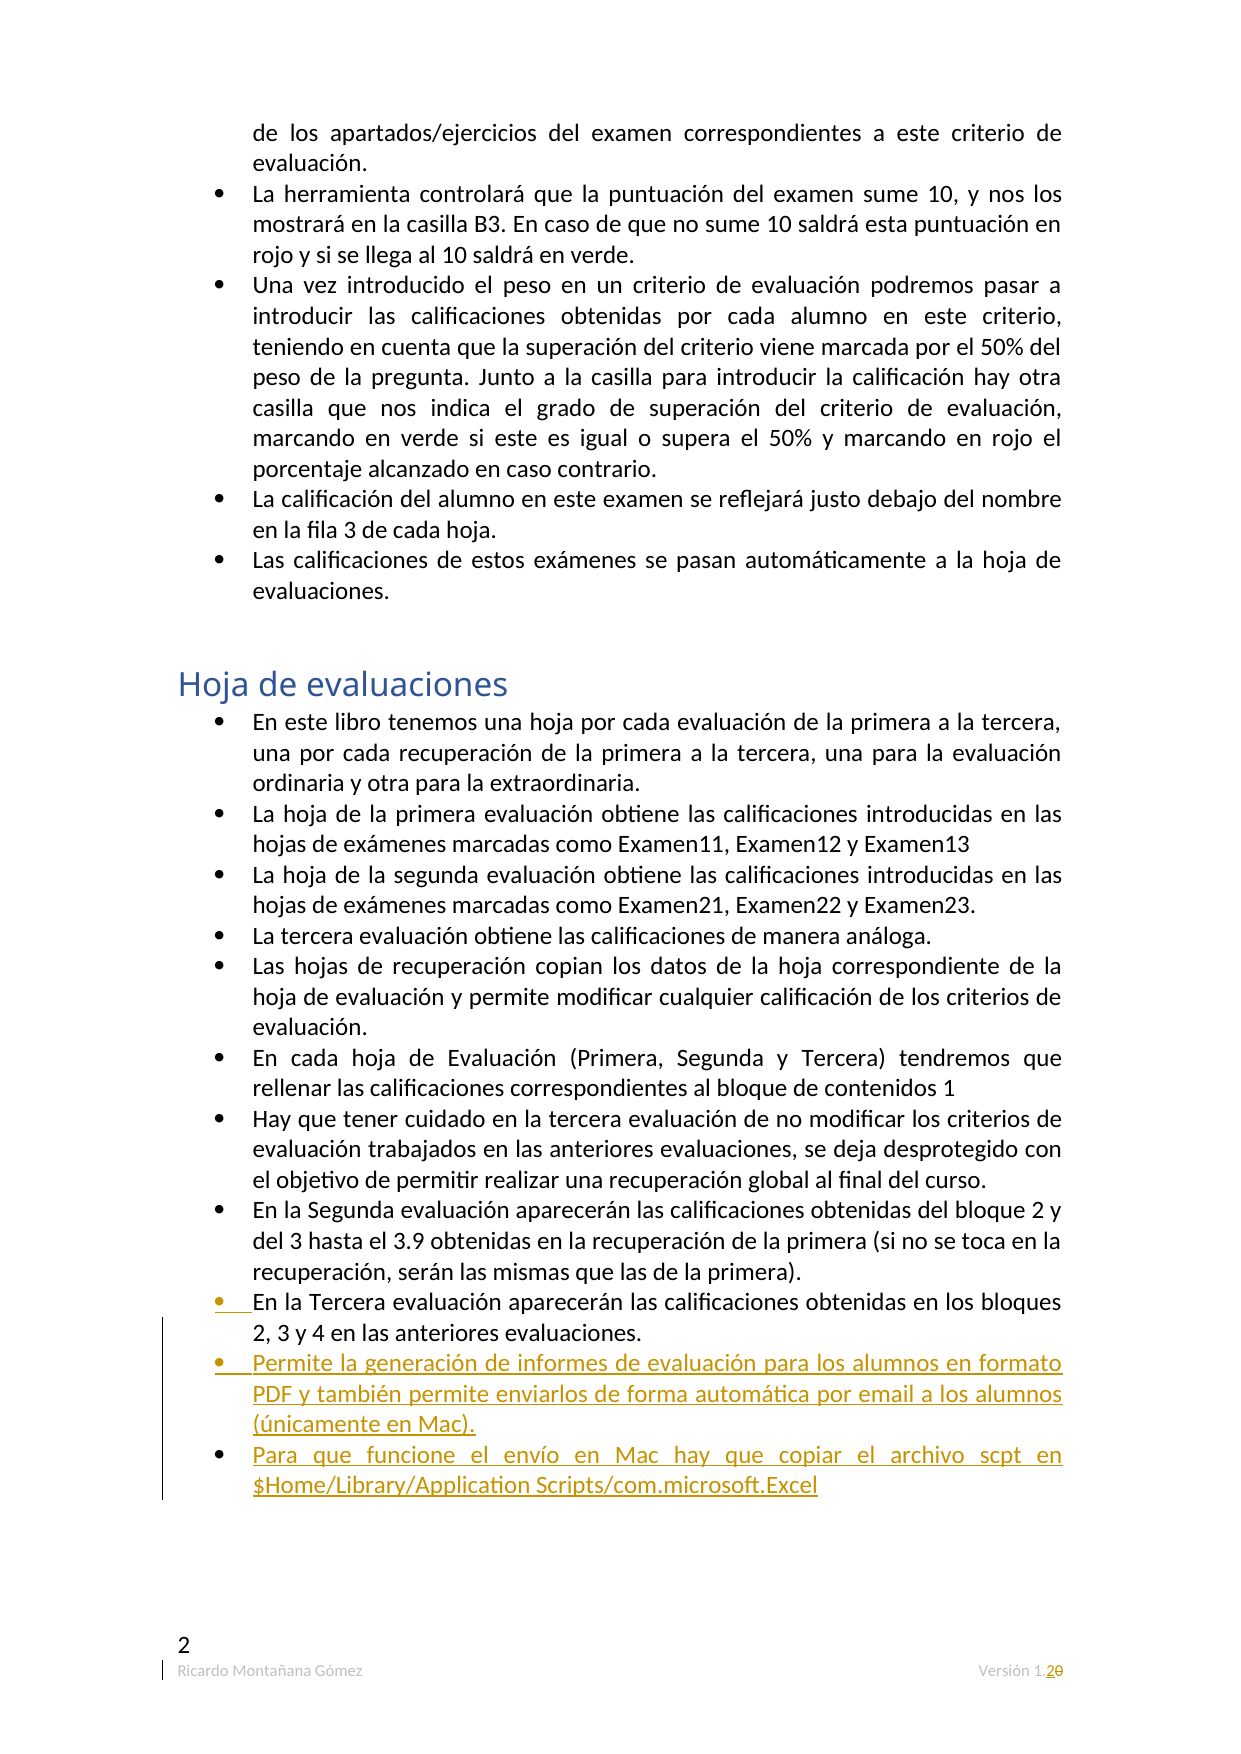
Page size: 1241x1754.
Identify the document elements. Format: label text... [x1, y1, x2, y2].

list Las calificaciones de estos exámenes se pasan automáticamente a la hoja de evaluaciones. [215, 544, 1063, 605]
subtitle Hoja de evaluaciones [177, 661, 1063, 706]
list La herramienta controlará que la puntuación del examen sume 10, y nos los mostrará en la casilla B3. En caso de que no sume 10 saldrá esta puntuación en rojo y si se llega al 10 saldrá en verde. [215, 178, 1063, 269]
list Hay que tener cuidado en la tercera evaluación de no modificar los criterios de evaluación trabajados en las anteriores evaluaciones, se deja desprotegido con el objetivo de permitir realizar una recuperación global al final del curso. [215, 1103, 1063, 1194]
list La calificación del alumno en este examen se reflejará justo debajo del nombre en la fila 3 de cada hoja. [215, 483, 1063, 544]
list Las hojas de recuperación copian los datos de la hoja correspondiente de la hoja de evaluación y permite modificar cualquier calificación de los criterios de evaluación. [215, 950, 1063, 1042]
list En la Segunda evaluación aparecerán las calificaciones obtenidas del bloque 2 y del 3 hasta el 3.9 obtenidas en la recuperación de la primera (si no se toca en la recuperación, serán las mismas que las de la primera). [215, 1194, 1063, 1286]
list Una vez introducido el peso en un criterio de evaluación podremos pasar a introducir las calificaciones obtenidas por cada alumno en este criterio, teniendo en cuenta que la superación del criterio viene marcada por el 50% del peso de la pregunta. Junto a la casilla para introducir la calificación hay otra casilla que nos indica el grado de superación del criterio de evaluación, marcando en verde si este es igual o supera el 50% y marcando en rojo el porcentaje alcanzado en caso contrario. [215, 269, 1063, 483]
list En cada hoja de Evaluación (Primera, Segunda y Tercera) tendremos que rellenar las calificaciones correspondientes al bloque de contenidos 1 [215, 1042, 1063, 1103]
list La tercera evaluación obtiene las calificaciones de manera análoga. [215, 920, 1063, 950]
list La hoja de la primera evaluación obtiene las calificaciones introducidas en las hojas de exámenes marcadas como Examen11, Examen12 y Examen13 [215, 798, 1063, 859]
list La hoja de la segunda evaluación obtiene las calificaciones introducidas en las hojas de exámenes marcadas como Examen21, Examen22 y Examen23. [215, 859, 1063, 920]
list En la Tercera evaluación aparecerán las calificaciones obtenidas en los bloques 2, 3 y 4 en las anteriores evaluaciones. [215, 1286, 1063, 1347]
list En este libro tenemos una hoja por cada evaluación de la primera a la tercera, una por cada recuperación de la primera a la tercera, una para la evaluación ordinaria y otra para la extraordinaria. [215, 706, 1063, 798]
